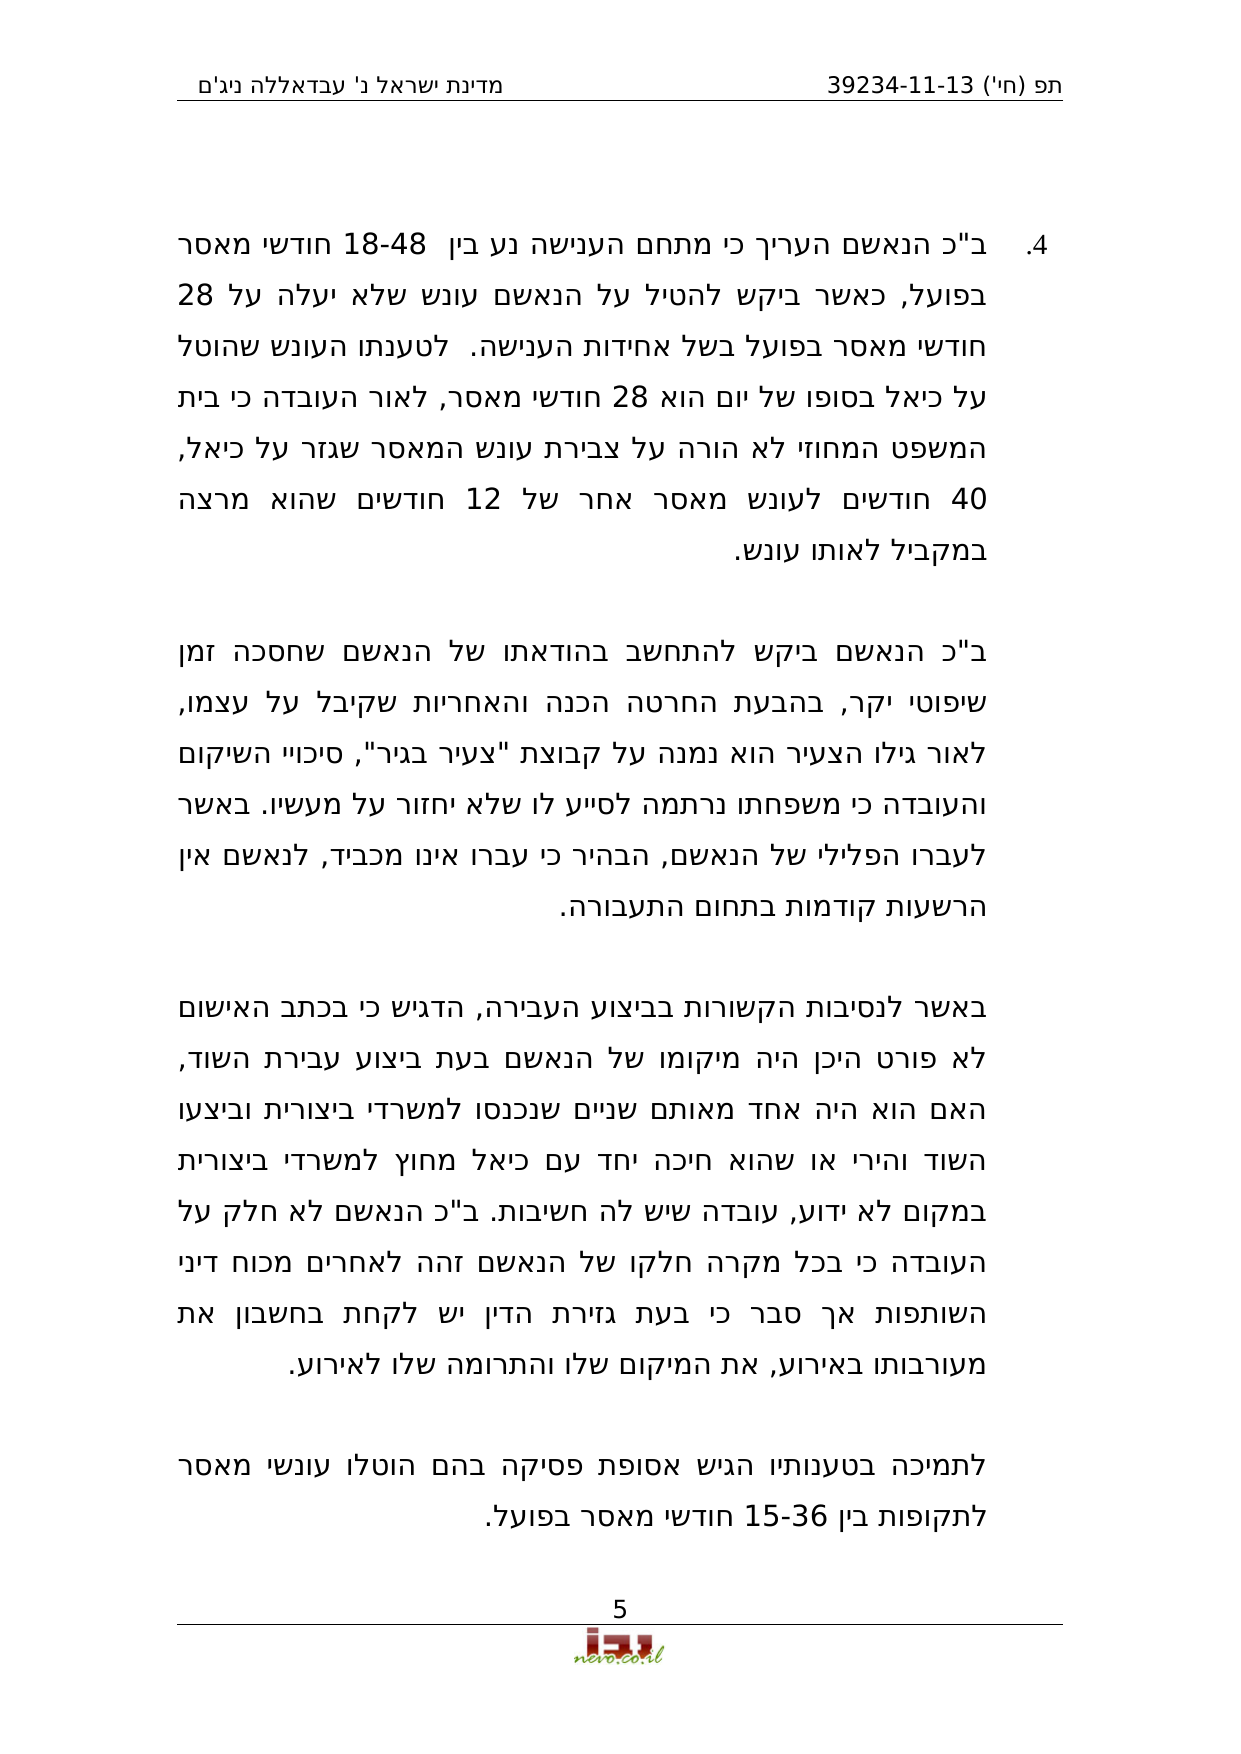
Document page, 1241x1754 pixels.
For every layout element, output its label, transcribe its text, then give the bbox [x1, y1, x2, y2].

text באשר לנסיבות הקשורות בביצוע העבירה, הדגיש כי בכתב האישום לא פורט היכן היה מיקומו של הנאשם בעת ביצוע עבירת השוד, האם הוא היה אחד מאותם שניים שנכנסו למשרדי ביצורית וביצעו השוד והירי או שהוא חיכה יחד עם כיאל מחוץ למשרדי ביצורית במקום לא ידוע, עובדה שיש לה חשיבות. ב"כ הנאשם לא חלק על העובדה כי בכל מקרה חלקו של הנאשם זהה לאחרים מכוח דיני השותפות אך סבר כי בעת גזירת הדין יש לקחת בחשבון את מעורבותו באירוע, את המיקום שלו והתרומה שלו לאירוע. [177, 991, 988, 1381]
text לתמיכה בטענותיו הגיש אסופת פסיקה בהם הוטלו עונשי מאסר לתקופות בין 15-36 חודשי מאסר בפועל. [177, 1448, 988, 1533]
picture [574, 1627, 666, 1665]
list ב"כ הנאשם העריך כי מתחם הענישה נע בין 18-48 חודשי מאסר בפועל, כאשר ביקש להטיל על הנאשם עונש שלא יעלה על 28 חודשי מאסר בפועל בשל אחידות הענישה. לטענתו העונש שהוטל על כיאל בסופו של יום הוא 28 חודשי מאסר, לאור העובדה כי בית המשפט המחוזי לא הורה על צבירת עונש המאסר שגזר על כיאל, 40 חודשים לעונש מאסר אחר של 12 חודשים שהוא מרצה במקביל לאותו עונש. [177, 227, 1026, 567]
text ב"כ הנאשם ביקש להתחשב בהודאתו של הנאשם שחסכה זמן שיפוטי יקר, בהבעת החרטה הכנה והאחריות שקיבל על עצמו, לאור גילו הצעיר הוא נמנה על קבוצת "צעיר בגיר", סיכויי השיקום והעובדה כי משפחתו נרתמה לסייע לו שלא יחזור על מעשיו. באשר לעברו הפלילי של הנאשם, הבהיר כי עברו אינו מכביד, לנאשם אין הרשעות קודמות בתחום התעבורה. [177, 634, 988, 923]
